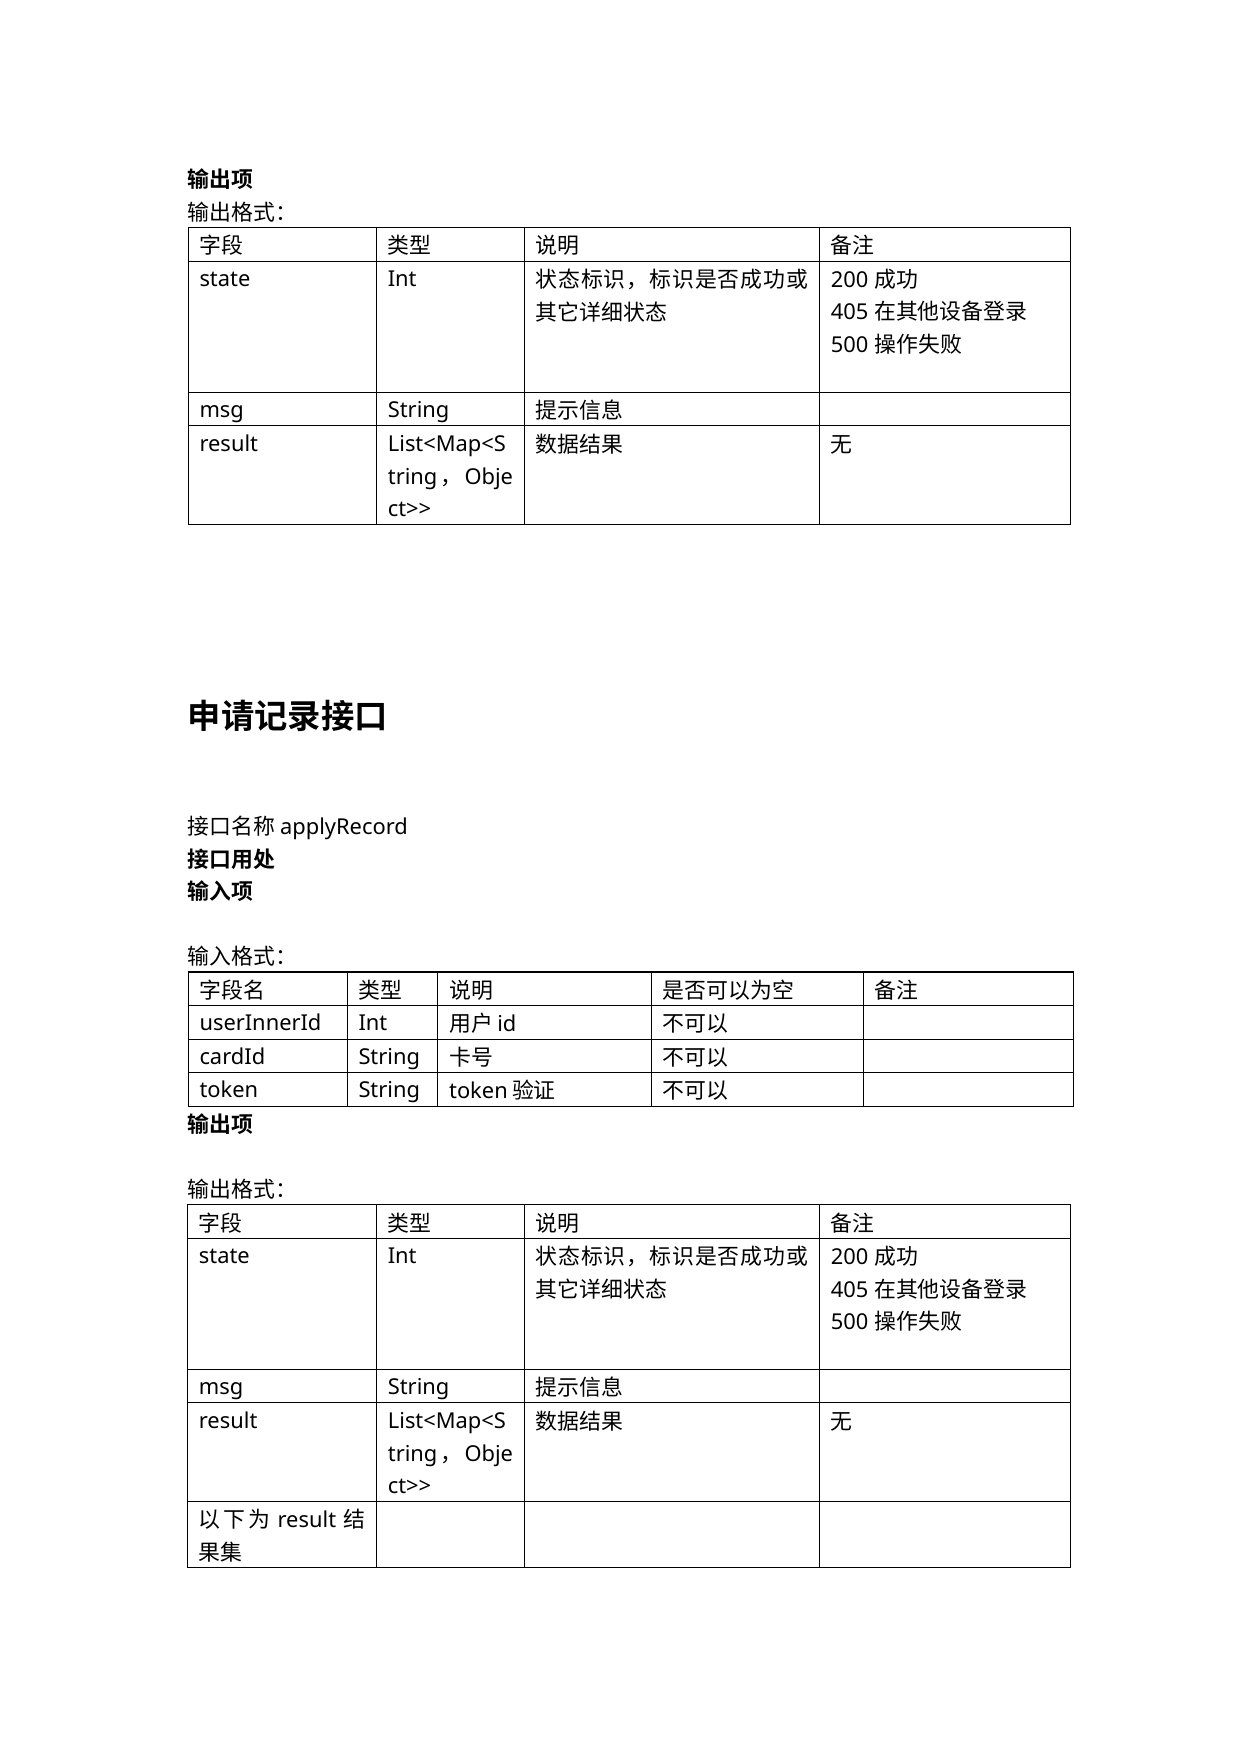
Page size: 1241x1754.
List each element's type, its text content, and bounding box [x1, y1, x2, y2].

table_cell List<Map<String，Object>> [377, 1403, 524, 1501]
table_cell Int [377, 262, 524, 392]
text 输出项 [187, 162, 1053, 194]
table_header 说明 [438, 973, 651, 1005]
text 输入格式： [187, 939, 1053, 971]
table_cell 提示信息 [525, 393, 819, 425]
table_header 类型 [377, 228, 524, 261]
table_header 说明 [525, 1205, 819, 1238]
table_cell String [377, 393, 524, 425]
table_header 是否可以为空 [652, 973, 863, 1005]
table_cell token [189, 1073, 347, 1106]
table_cell msg [189, 393, 376, 425]
table_cell 状态标识，标识是否成功或其它详细状态 [525, 262, 819, 392]
table_cell String [348, 1040, 437, 1072]
table_cell 数据结果 [525, 1403, 819, 1501]
table_cell [864, 1040, 1073, 1072]
table_cell [820, 393, 1070, 425]
text 接口名称 applyRecord [187, 809, 1053, 841]
table_header 说明 [525, 228, 819, 261]
table_cell String [377, 1370, 524, 1402]
table_cell 无 [820, 426, 1070, 524]
table_cell 以下为result结果集 [188, 1502, 376, 1567]
subtitle 申请记录接口 [187, 682, 1053, 747]
text 输出项 [187, 1107, 1053, 1139]
table_header 类型 [377, 1205, 524, 1238]
table_cell state [189, 262, 376, 392]
table_header 备注 [820, 228, 1070, 261]
table_cell result [188, 1403, 376, 1501]
table_cell 200 成功 405 在其他设备登录 500 操作失败 [820, 262, 1070, 392]
table_header 备注 [820, 1205, 1070, 1238]
text 接口用处 [187, 841, 1053, 874]
table_header 字段名 [189, 973, 347, 1005]
table_cell [377, 1502, 524, 1567]
table_cell 不可以 [652, 1073, 863, 1106]
table_cell userInnerId [189, 1006, 347, 1038]
table_cell [864, 1073, 1073, 1106]
table_header 字段 [189, 228, 376, 261]
table_cell msg [188, 1370, 376, 1402]
table_cell String [348, 1073, 437, 1106]
table_cell [525, 1502, 819, 1567]
table_cell 数据结果 [525, 426, 819, 524]
table_cell 200 成功 405 在其他设备登录 500 操作失败 [820, 1239, 1070, 1369]
table_cell 不可以 [652, 1040, 863, 1072]
table_cell [820, 1370, 1070, 1402]
table_cell token验证 [438, 1073, 651, 1106]
table_cell [820, 1502, 1070, 1567]
table_header 字段 [188, 1205, 376, 1238]
table_cell result [189, 426, 376, 524]
table_header 备注 [864, 973, 1073, 1005]
table_cell 不可以 [652, 1006, 863, 1038]
table_cell state [188, 1239, 376, 1369]
text 输入项 [187, 874, 1053, 906]
table_cell 无 [820, 1403, 1070, 1501]
table_cell 用户id [438, 1006, 651, 1038]
text 输出格式： [187, 194, 1053, 227]
table_cell 状态标识，标识是否成功或其它详细状态 [525, 1239, 819, 1369]
table_cell Int [377, 1239, 524, 1369]
table_cell Int [348, 1006, 437, 1038]
table_cell List<Map<String，Object>> [377, 426, 524, 524]
table_cell cardId [189, 1040, 347, 1072]
table_cell 提示信息 [525, 1370, 819, 1402]
table_header 类型 [348, 973, 437, 1005]
text 输出格式： [187, 1172, 1053, 1204]
table_cell 卡号 [438, 1040, 651, 1072]
table_cell [864, 1006, 1073, 1038]
